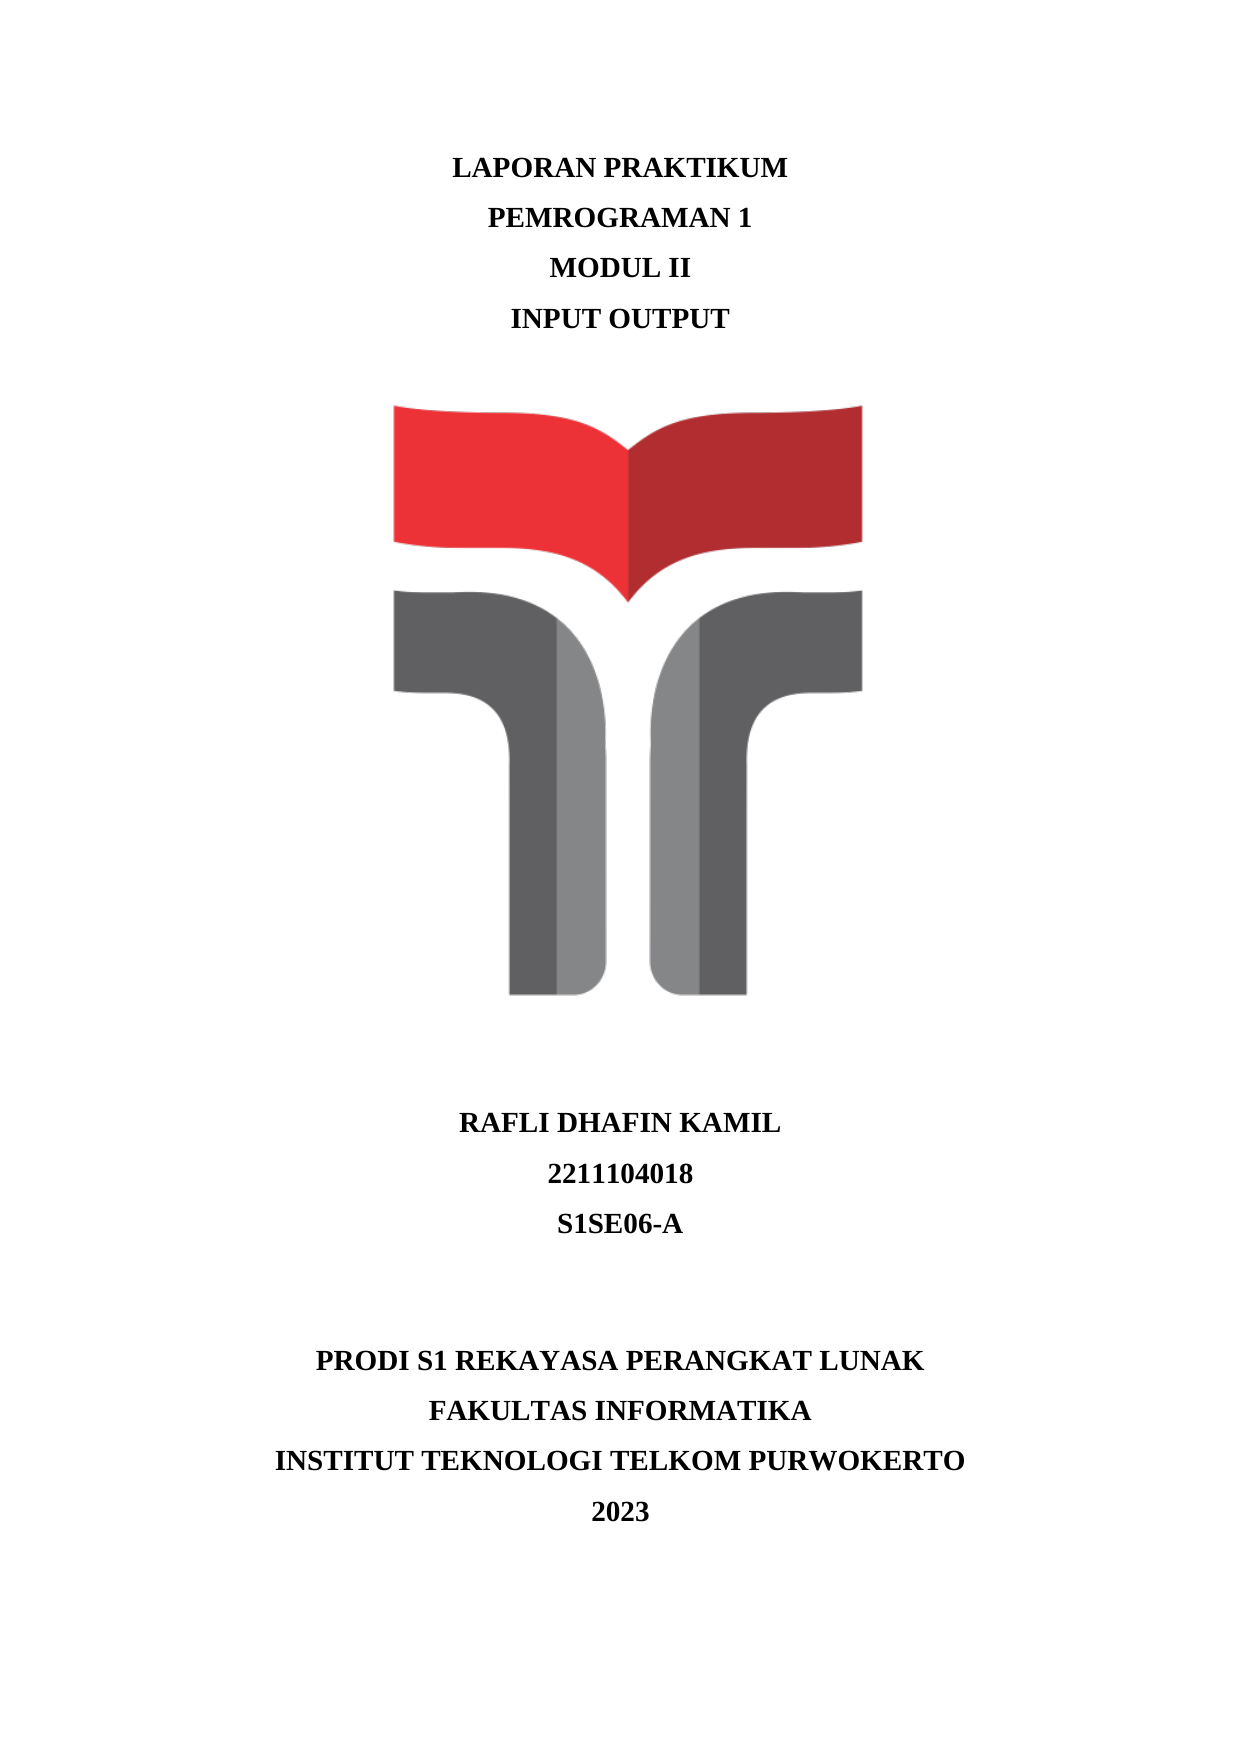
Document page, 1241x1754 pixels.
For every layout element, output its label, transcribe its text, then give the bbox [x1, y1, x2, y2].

text 2023 [150, 1494, 1090, 1527]
text MODUL II [150, 251, 1090, 284]
text S1SE06-A [150, 1206, 1090, 1240]
text RAFLI DHAFIN KAMIL [150, 1106, 1090, 1139]
text FAKULTAS INFORMATIKA [150, 1393, 1090, 1427]
text PRODI S1 REKAYASA PERANGKAT LUNAK [150, 1343, 1090, 1376]
text LAPORAN PRAKTIKUM PEMROGRAMAN 1 [150, 150, 1090, 234]
text 2211104018 [150, 1156, 1090, 1189]
text INSTITUT TEKNOLOGI TELKOM PURWOKERTO [150, 1443, 1090, 1477]
picture [321, 401, 919, 999]
text INPUT OUTPUT [150, 301, 1090, 334]
